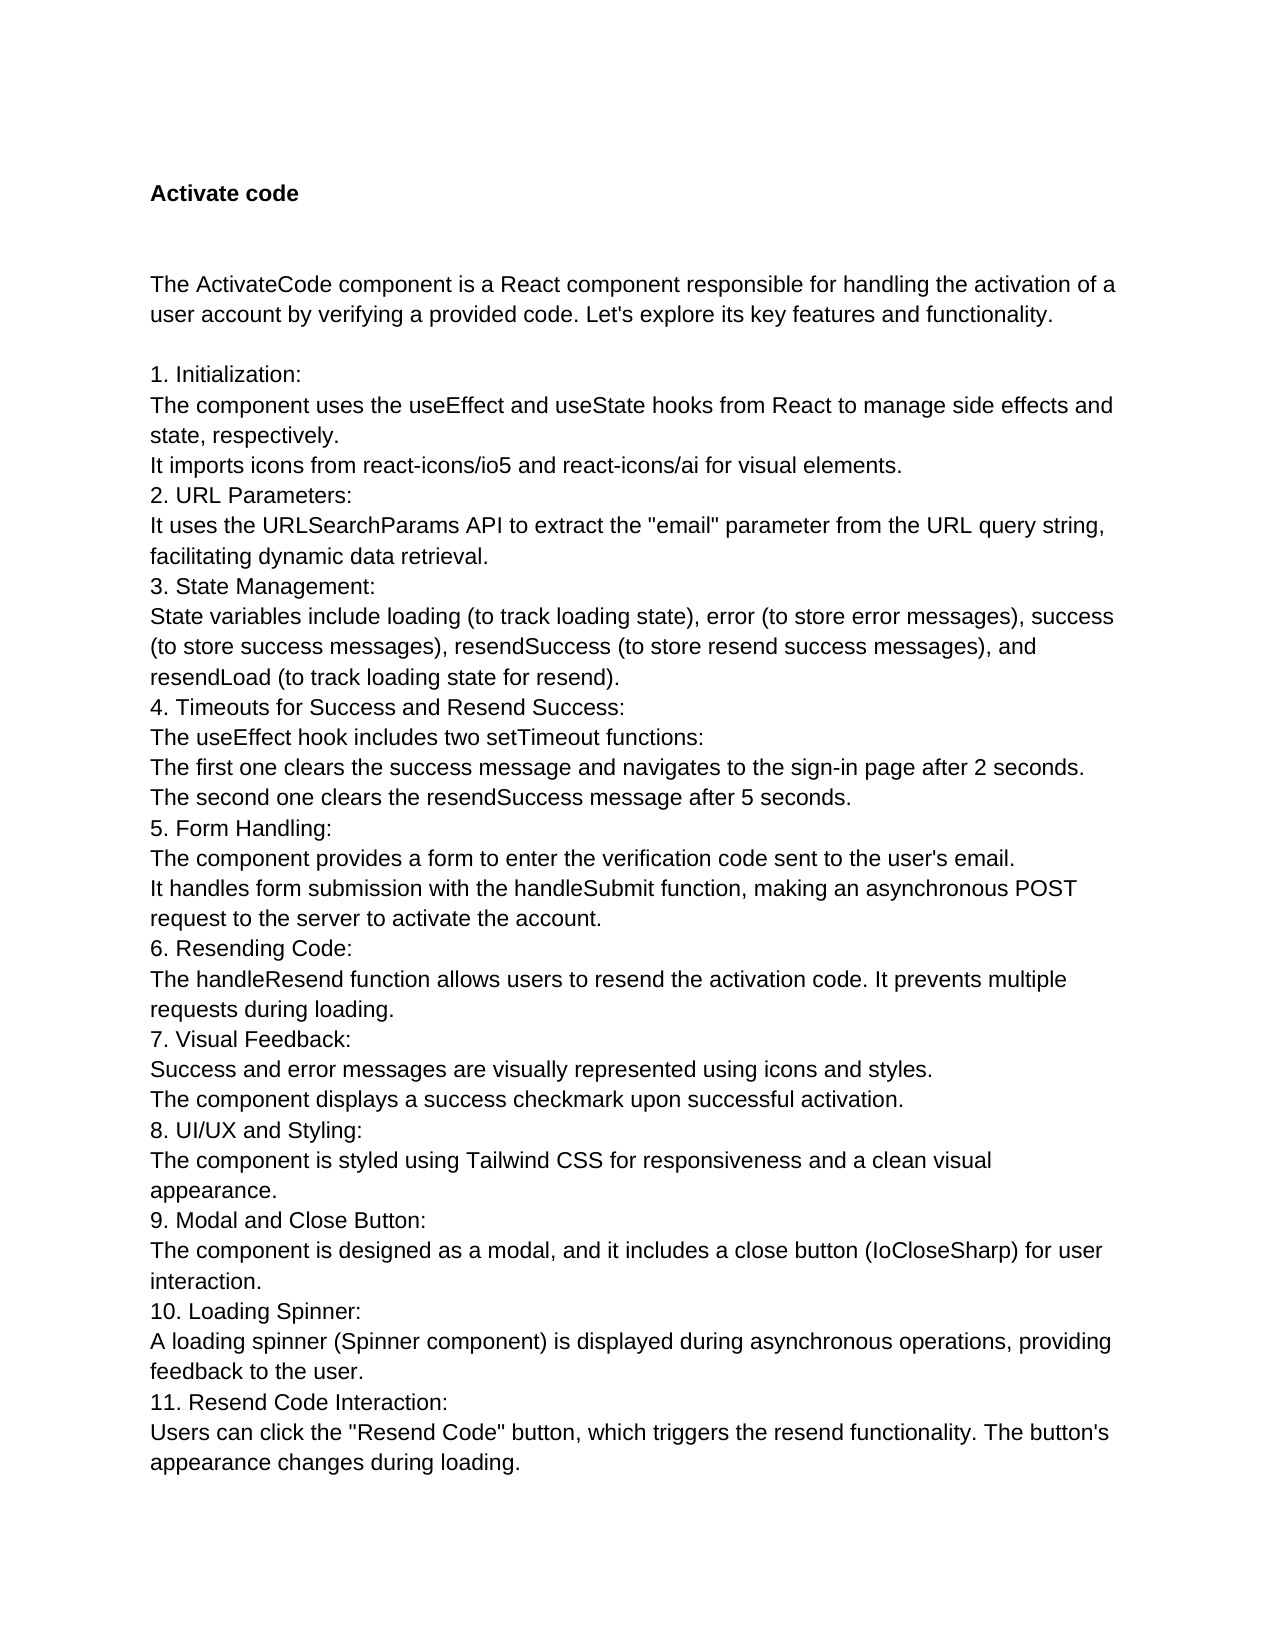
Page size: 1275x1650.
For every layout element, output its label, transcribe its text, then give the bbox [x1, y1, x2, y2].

text Users can click the "Resend Code" button, which triggers the resend functionality. The button's appearance changes during loading. [150, 1419, 1125, 1475]
text It handles form submission with the handleSubmit function, making an asynchronous POST request to the server to activate the account. [150, 875, 1125, 932]
text The component provides a form to enter the verification code sent to the user's email. [150, 845, 1125, 871]
text The component is styled using Tailwind CSS for responsiveness and a clean visual appearance. [150, 1147, 1125, 1203]
text State variables include loading (to track loading state), error (to store error messages), success (to store success messages), resendSuccess (to store resend success messages), and resendLoad (to track loading state for resend). [150, 603, 1125, 690]
text 5. Form Handling: [150, 814, 1125, 841]
text It uses the URLSearchParams API to extract the "email" parameter from the URL query string, facilitating dynamic data retrieval. [150, 512, 1125, 569]
text The useEffect hook includes two setTimeout functions: [150, 724, 1125, 750]
text The handleResend function allows users to resend the activation code. It prevents multiple requests during loading. [150, 966, 1125, 1022]
text 7. Visual Feedback: [150, 1026, 1125, 1052]
text The first one clears the success message and navigates to the sign-in page after 2 seconds. [150, 754, 1125, 781]
text The second one clears the resendSuccess message after 5 seconds. [150, 784, 1125, 811]
text 11. Resend Code Interaction: [150, 1388, 1125, 1415]
text 2. URL Parameters: [150, 482, 1125, 509]
text Activate code [150, 180, 1125, 207]
text 4. Timeouts for Success and Resend Success: [150, 694, 1125, 720]
text A loading spinner (Spinner component) is displayed during asynchronous operations, providing feedback to the user. [150, 1328, 1125, 1385]
text 9. Modal and Close Button: [150, 1207, 1125, 1234]
text Success and error messages are visually represented using icons and styles. [150, 1056, 1125, 1083]
text The component displays a success checkmark upon successful activation. [150, 1086, 1125, 1113]
text It imports icons from react-icons/io5 and react-icons/ai for visual elements. [150, 452, 1125, 478]
text 3. State Management: [150, 573, 1125, 599]
text 6. Resending Code: [150, 935, 1125, 962]
text The ActivateCode component is a React component responsible for handling the activation of a user account by verifying a provided code. Let's explore its key features and functionality. [150, 271, 1125, 327]
text The component uses the useEffect and useState hooks from React to manage side effects and state, respectively. [150, 392, 1125, 448]
text 10. Loading Spinner: [150, 1298, 1125, 1324]
text 1. Initialization: [150, 361, 1125, 388]
text The component is designed as a modal, and it includes a close button (IoCloseSharp) for user interaction. [150, 1237, 1125, 1294]
text 8. UI/UX and Styling: [150, 1117, 1125, 1143]
